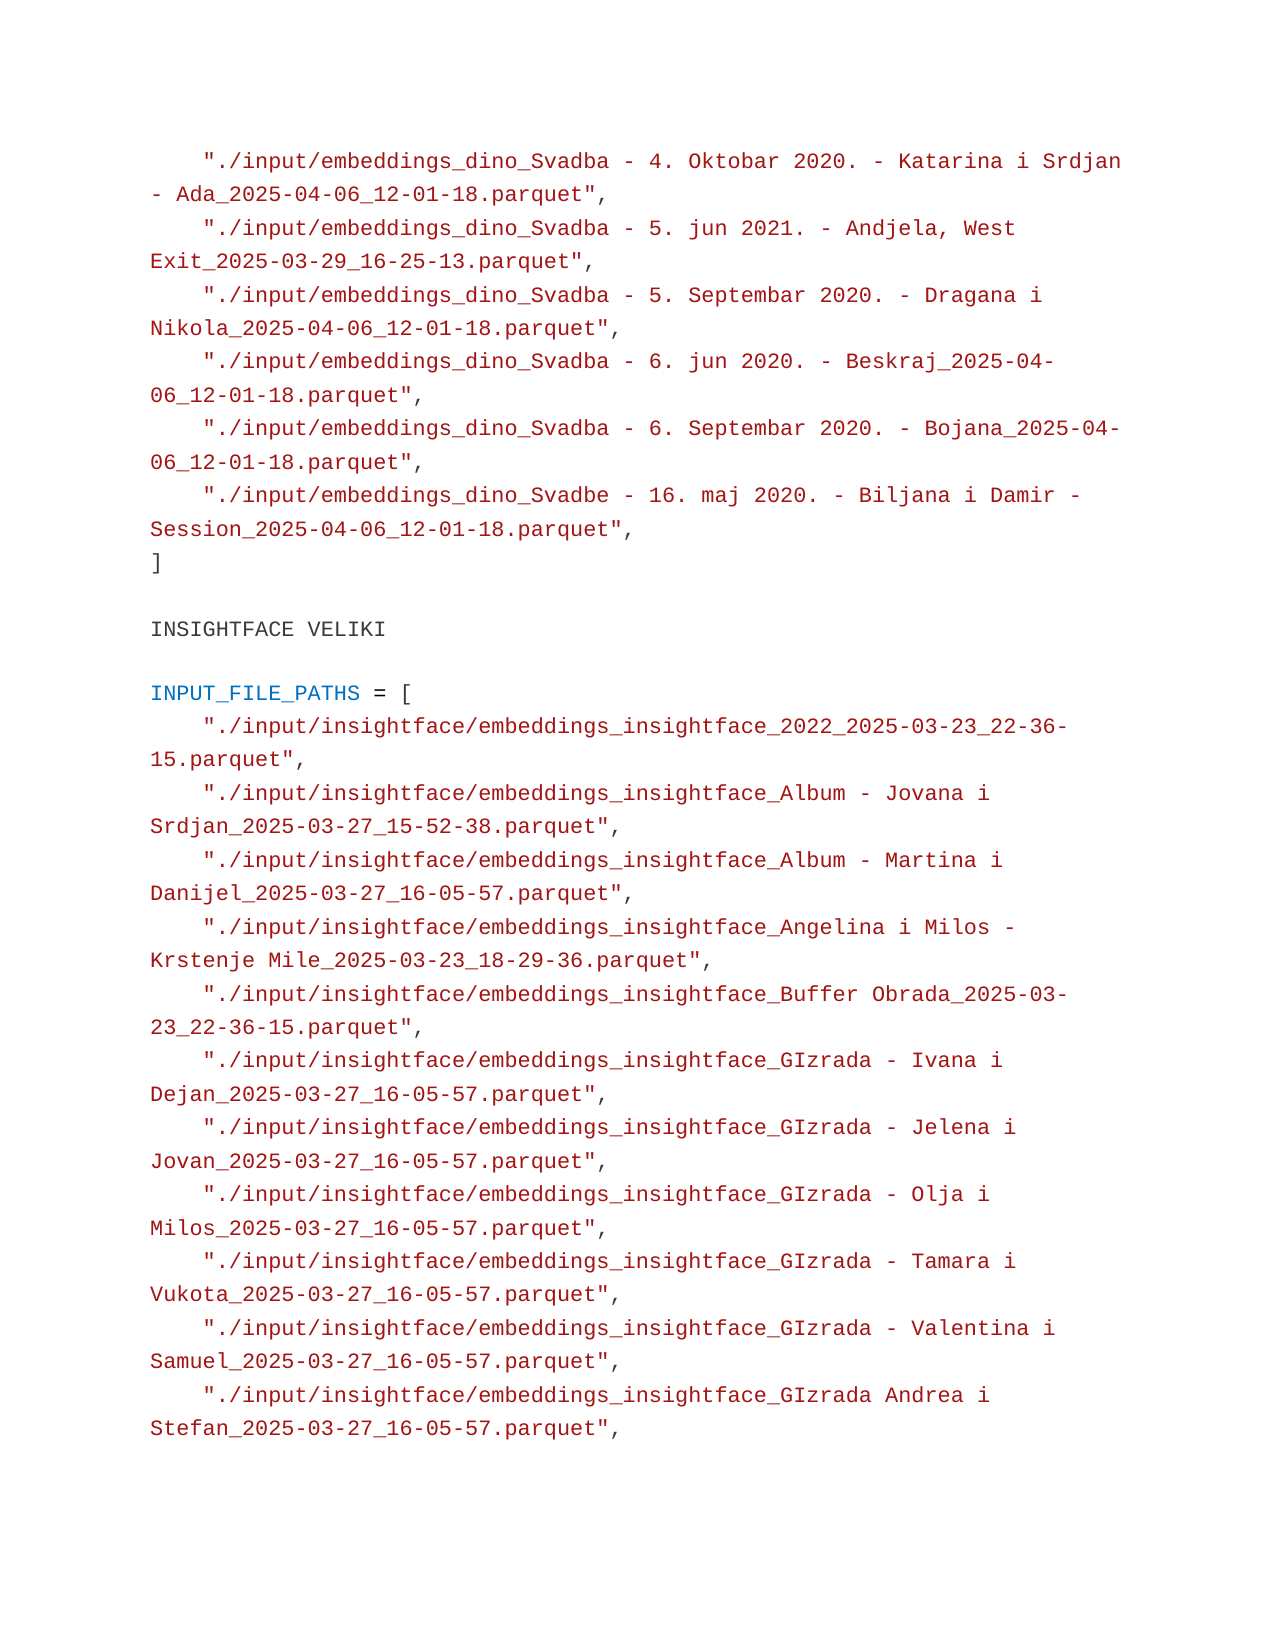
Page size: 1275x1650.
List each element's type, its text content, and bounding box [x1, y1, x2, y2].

text INSIGHTFACE VELIKI [150, 618, 1125, 643]
text "./input/insightface/embeddings_insightface_Album - Jovana i Srdjan_2025-03-27_15-52-38.parquet", [150, 782, 1125, 840]
text "./input/insightface/embeddings_insightface_GIzrada - Tamara i Vukota_2025-03-27_16-05-57.parquet", [150, 1250, 1125, 1308]
text "./input/insightface/embeddings_insightface_Buffer Obrada_2025-03-23_22-36-15.parquet", [150, 983, 1125, 1041]
text "./input/insightface/embeddings_insightface_GIzrada Andrea i Stefan_2025-03-27_16-05-57.parquet", [150, 1384, 1125, 1442]
text "./input/embeddings_dino_Svadba - 6. jun 2020. - Beskraj_2025-04-06_12-01-18.parquet", [150, 351, 1125, 409]
text "./input/embeddings_dino_Svadba - 4. Oktobar 2020. - Katarina i Srdjan - Ada_2025-04-06_12-01-18.parquet", [150, 150, 1125, 208]
text "./input/embeddings_dino_Svadba - 5. Septembar 2020. - Dragana i Nikola_2025-04-06_12-01-18.parquet", [150, 284, 1125, 342]
text "./input/embeddings_dino_Svadbe - 16. maj 2020. - Biljana i Damir - Session_2025-04-06_12-01-18.parquet", [150, 484, 1125, 543]
text INPUT_FILE_PATHS = [ [150, 682, 1125, 707]
text ] [150, 551, 1125, 576]
text "./input/embeddings_dino_Svadba - 5. jun 2021. - Andjela, West Exit_2025-03-29_16-25-13.parquet", [150, 217, 1125, 275]
text "./input/insightface/embeddings_insightface_2022_2025-03-23_22-36-15.parquet", [150, 715, 1125, 773]
text "./input/insightface/embeddings_insightface_GIzrada - Valentina i Samuel_2025-03-27_16-05-57.parquet", [150, 1317, 1125, 1375]
text "./input/insightface/embeddings_insightface_GIzrada - Ivana i Dejan_2025-03-27_16-05-57.parquet", [150, 1049, 1125, 1108]
text "./input/insightface/embeddings_insightface_Angelina i Milos - Krstenje Mile_2025-03-23_18-29-36.parquet", [150, 916, 1125, 974]
text "./input/insightface/embeddings_insightface_GIzrada - Olja i Milos_2025-03-27_16-05-57.parquet", [150, 1183, 1125, 1242]
text "./input/embeddings_dino_Svadba - 6. Septembar 2020. - Bojana_2025-04-06_12-01-18.parquet", [150, 417, 1125, 476]
text "./input/insightface/embeddings_insightface_Album - Martina i Danijel_2025-03-27_16-05-57.parquet", [150, 849, 1125, 907]
text "./input/insightface/embeddings_insightface_GIzrada - Jelena i Jovan_2025-03-27_16-05-57.parquet", [150, 1116, 1125, 1175]
